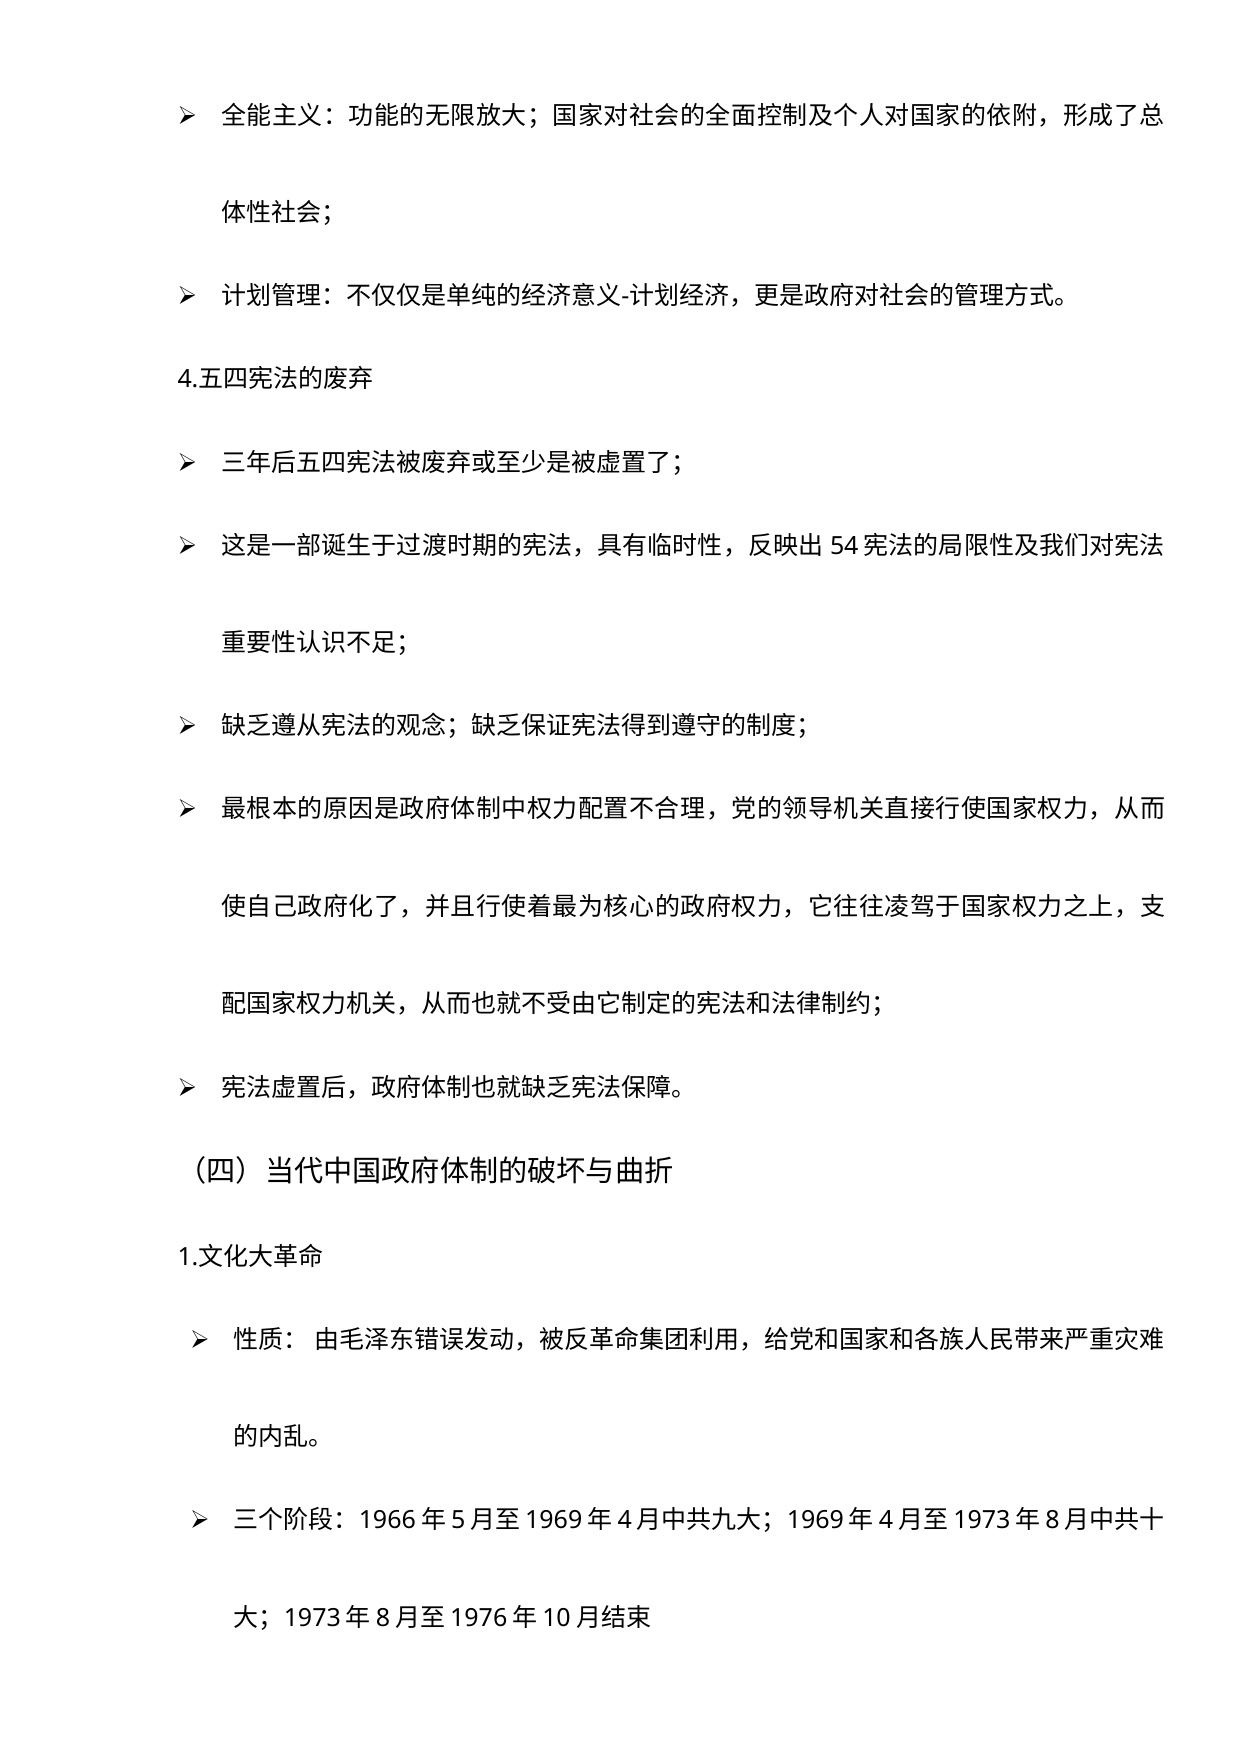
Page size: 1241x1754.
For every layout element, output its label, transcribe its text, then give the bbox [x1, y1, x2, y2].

text 1.文化大革命 [177, 1222, 1165, 1287]
list 最根本的原因是政府体制中权力配置不合理，党的领导机关直接行使国家权力，从而使自己政府化了，并且行使着最为核心的政府权力，它往往凌驾于国家权力之上，支配国家权力机关，从而也就不受由它制定的宪法和法律制约； [177, 774, 1165, 1034]
list 计划管理：不仅仅是单纯的经济意义-计划经济，更是政府对社会的管理方式。 [177, 261, 1165, 326]
list 三年后五四宪法被废弃或至少是被虚置了； [177, 428, 1165, 493]
list 性质： 由毛泽东错误发动，被反革命集团利用，给党和国家和各族人民带来严重灾难的内乱。 [190, 1305, 1165, 1467]
list 这是一部诞生于过渡时期的宪法，具有临时性，反映出54宪法的局限性及我们对宪法重要性认识不足； [177, 511, 1165, 673]
text 4.五四宪法的废弃 [177, 344, 1165, 409]
list 全能主义：功能的无限放大；国家对社会的全面控制及个人对国家的依附，形成了总体性社会； [177, 81, 1165, 243]
list 缺乏遵从宪法的观念；缺乏保证宪法得到遵守的制度； [177, 691, 1165, 756]
list 三个阶段：1966年5月至1969年4月中共九大；1969年4月至1973年8月中共十大；1973年8月至1976年10月结束 [190, 1486, 1165, 1648]
list 宪法虚置后，政府体制也就缺乏宪法保障。 [177, 1053, 1165, 1118]
text （四）当代中国政府体制的破坏与曲折 [177, 1136, 1165, 1201]
